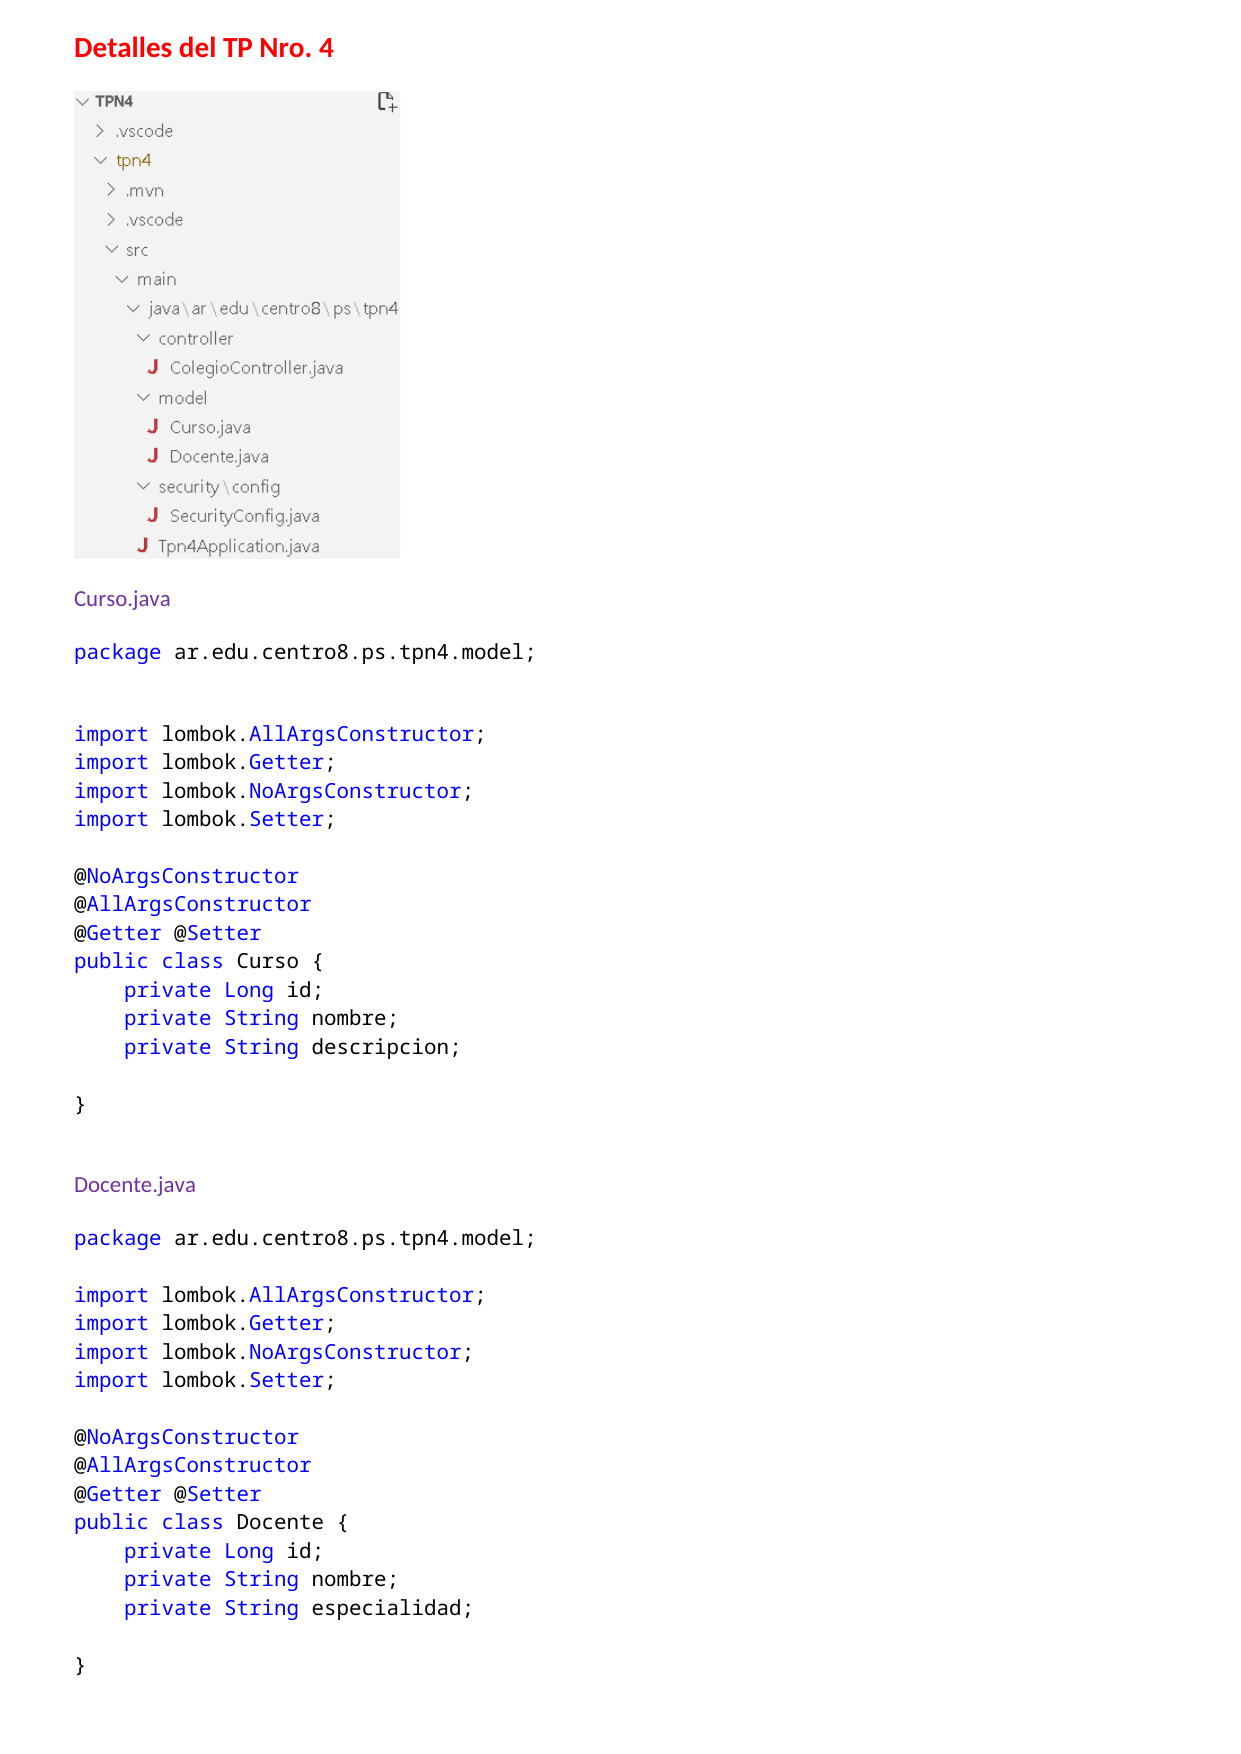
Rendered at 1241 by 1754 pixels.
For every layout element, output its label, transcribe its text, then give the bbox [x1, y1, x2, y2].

text Curso.java [74, 584, 1167, 612]
text import lombok.Setter; [74, 1365, 1167, 1394]
text private String descripcion; [74, 1032, 1167, 1060]
text private String especialidad; [74, 1593, 1167, 1621]
text import lombok.AllArgsConstructor; [74, 719, 1167, 747]
text Docente.java [74, 1170, 1167, 1198]
text @Getter @Setter [74, 1479, 1167, 1507]
text @AllArgsConstructor [74, 889, 1167, 918]
text private String nombre; [74, 1564, 1167, 1593]
text @Getter @Setter [74, 918, 1167, 946]
text import lombok.AllArgsConstructor; [74, 1280, 1167, 1308]
text package ar.edu.centro8.ps.tpn4.model; [74, 637, 1167, 666]
text import lombok.Getter; [74, 1308, 1167, 1337]
text private String nombre; [74, 1003, 1167, 1032]
text import lombok.NoArgsConstructor; [74, 776, 1167, 804]
picture [73, 91, 400, 559]
text private Long id; [74, 1536, 1167, 1564]
text @NoArgsConstructor [74, 861, 1167, 889]
text public class Curso { [74, 946, 1167, 975]
text import lombok.Setter; [74, 804, 1167, 833]
text } [74, 1650, 1167, 1678]
text Detalles del TP Nro. 4 [74, 29, 1167, 65]
text import lombok.Getter; [74, 747, 1167, 776]
text @NoArgsConstructor [74, 1422, 1167, 1451]
text } [74, 1089, 1167, 1117]
text private Long id; [74, 975, 1167, 1003]
text @AllArgsConstructor [74, 1451, 1167, 1479]
text package ar.edu.centro8.ps.tpn4.model; [74, 1223, 1167, 1252]
text public class Docente { [74, 1507, 1167, 1536]
text import lombok.NoArgsConstructor; [74, 1337, 1167, 1365]
